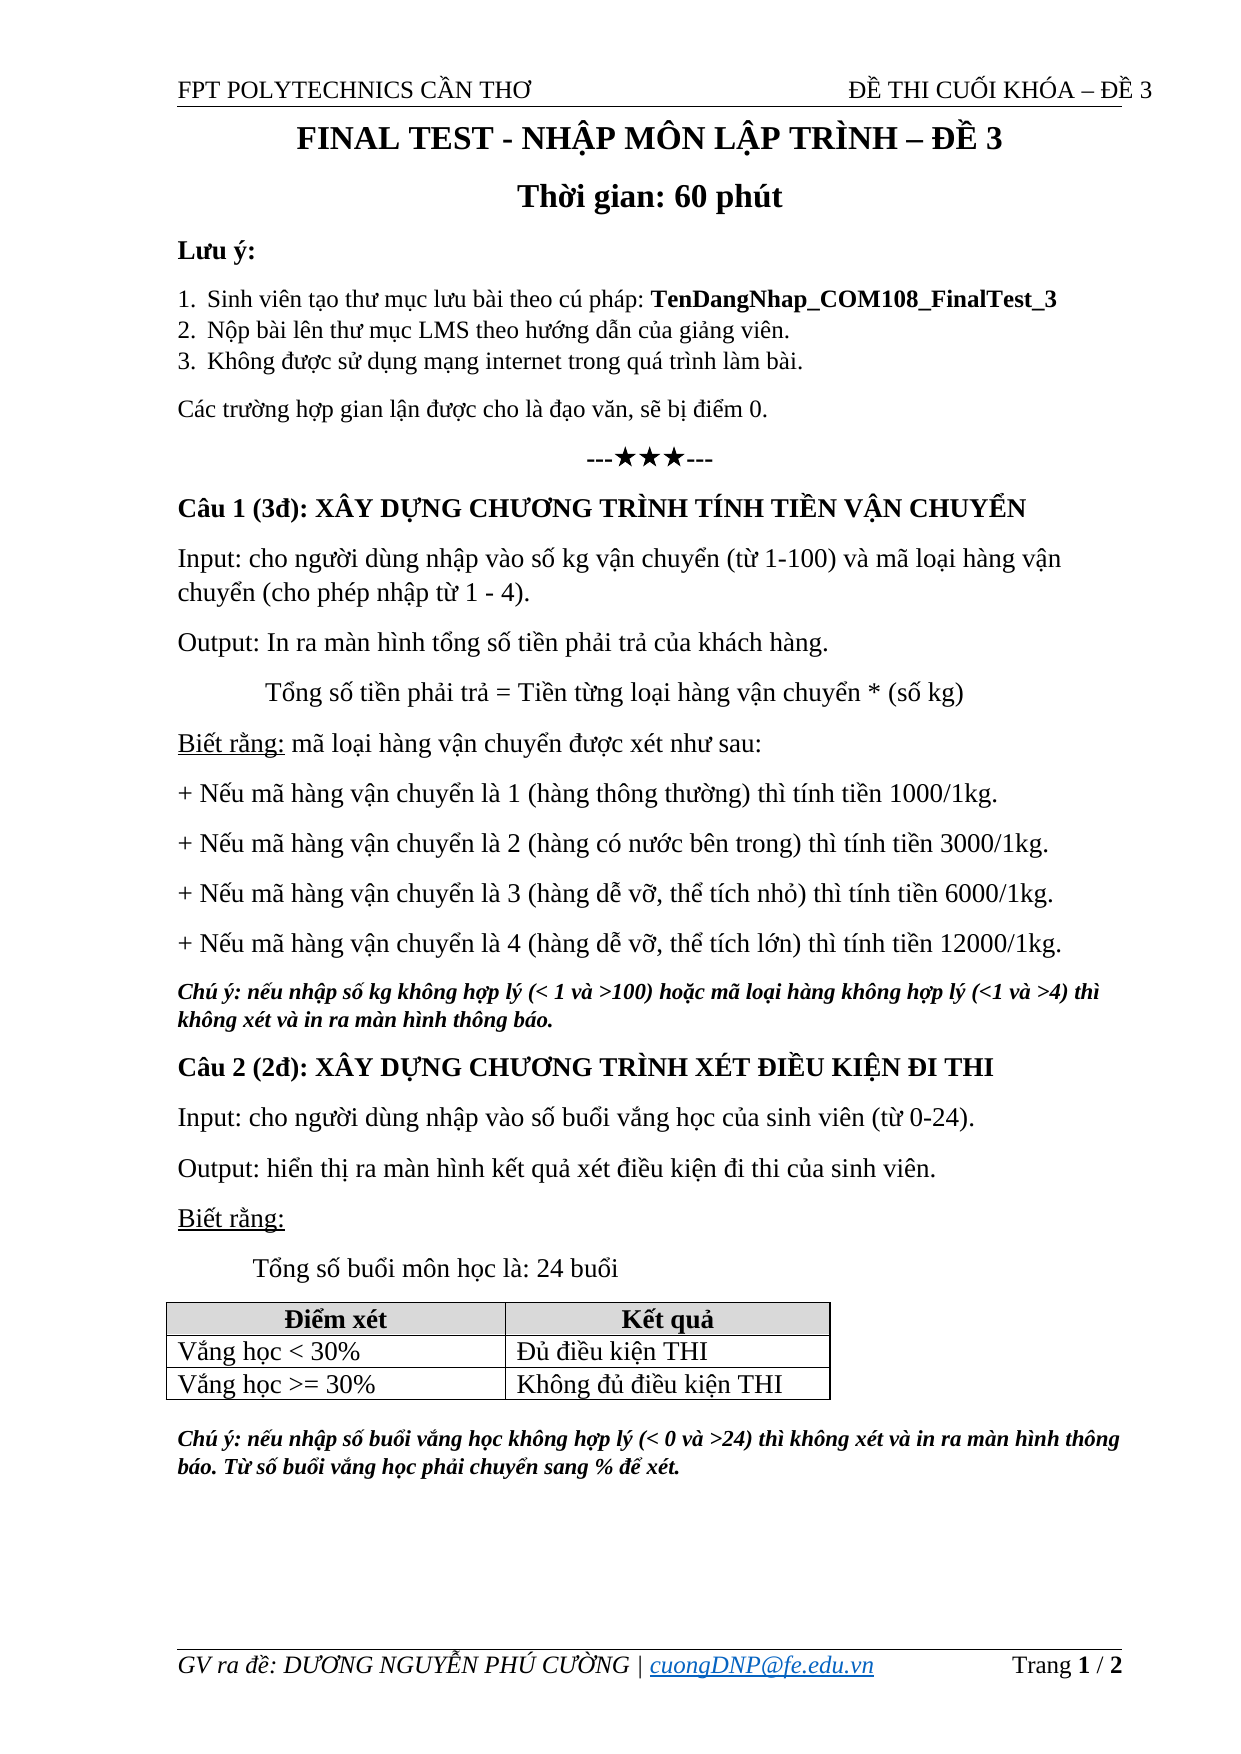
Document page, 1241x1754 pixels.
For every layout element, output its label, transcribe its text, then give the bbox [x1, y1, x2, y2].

text ------ [177, 442, 1122, 473]
text + Nếu mã hàng vận chuyển là 2 (hàng có nước bên trong) thì tính tiền 3000/1kg. [177, 827, 1122, 858]
text Biết rằng: [177, 1202, 1122, 1233]
list Không được sử dụng mạng internet trong quá trình làm bài. [177, 346, 1122, 375]
text Câu 1 (3đ): XÂY DỰNG CHƯƠNG TRÌNH TÍNH TIỀN VẬN CHUYỂN [177, 492, 1122, 523]
table_header Kết quả [506, 1303, 829, 1334]
table_header Điểm xét [167, 1303, 505, 1334]
text Tổng số buổi môn học là: 24 buổi [177, 1252, 1122, 1283]
text Biết rằng: mã loại hàng vận chuyển được xét như sau: [177, 727, 1122, 758]
text Input: cho người dùng nhập vào số kg vận chuyển (từ 1-100) và mã loại hàng vận chuyển (cho phép nhập từ 1 - 4). [177, 542, 1122, 607]
text Lưu ý: [177, 234, 1122, 265]
table_cell Vắng học < 30% [167, 1336, 505, 1367]
text + Nếu mã hàng vận chuyển là 3 (hàng dễ vỡ, thể tích nhỏ) thì tính tiền 6000/1kg. [177, 877, 1122, 908]
table_cell Không đủ điều kiện THI [506, 1368, 829, 1399]
text FINAL TEST - NHẬP MÔN LẬP TRÌNH – ĐỀ 3 [177, 118, 1122, 156]
text Chú ý: nếu nhập số buổi vắng học không hợp lý (< 0 và >24) thì không xét và in ra màn hình thông báo. Từ số buổi vắng học phải chuyển sang % để xét. [177, 1425, 1122, 1480]
text + Nếu mã hàng vận chuyển là 1 (hàng thông thường) thì tính tiền 1000/1kg. [177, 777, 1122, 808]
text Chú ý: nếu nhập số kg không hợp lý (< 1 và >100) hoặc mã loại hàng không hợp lý (<1 và >4) thì không xét và in ra màn hình thông báo. [177, 978, 1122, 1032]
text Output: hiển thị ra màn hình kết quả xét điều kiện đi thi của sinh viên. [177, 1152, 1122, 1183]
text Input: cho người dùng nhập vào số buổi vắng học của sinh viên (từ 0-24). [177, 1101, 1122, 1133]
text + Nếu mã hàng vận chuyển là 4 (hàng dễ vỡ, thể tích lớn) thì tính tiền 12000/1kg. [177, 927, 1122, 959]
list Sinh viên tạo thư mục lưu bài theo cú pháp: TenDangNhap_COM108_FinalTest_3 [177, 284, 1122, 313]
table_cell Đủ điều kiện THI [506, 1336, 829, 1367]
text Thời gian: 60 phút [177, 176, 1122, 214]
text Câu 2 (2đ): XÂY DỰNG CHƯƠNG TRÌNH XÉT ĐIỀU KIỆN ĐI THI [177, 1051, 1122, 1082]
text Các trường hợp gian lận được cho là đạo văn, sẽ bị điểm 0. [177, 394, 1122, 423]
text Tổng số tiền phải trả = Tiền từng loại hàng vận chuyển * (số kg) [177, 676, 1122, 708]
list Nộp bài lên thư mục LMS theo hướng dẫn của giảng viên. [177, 315, 1122, 344]
table_cell Vắng học >= 30% [167, 1368, 505, 1399]
text Output: In ra màn hình tổng số tiền phải trả của khách hàng. [177, 626, 1122, 657]
